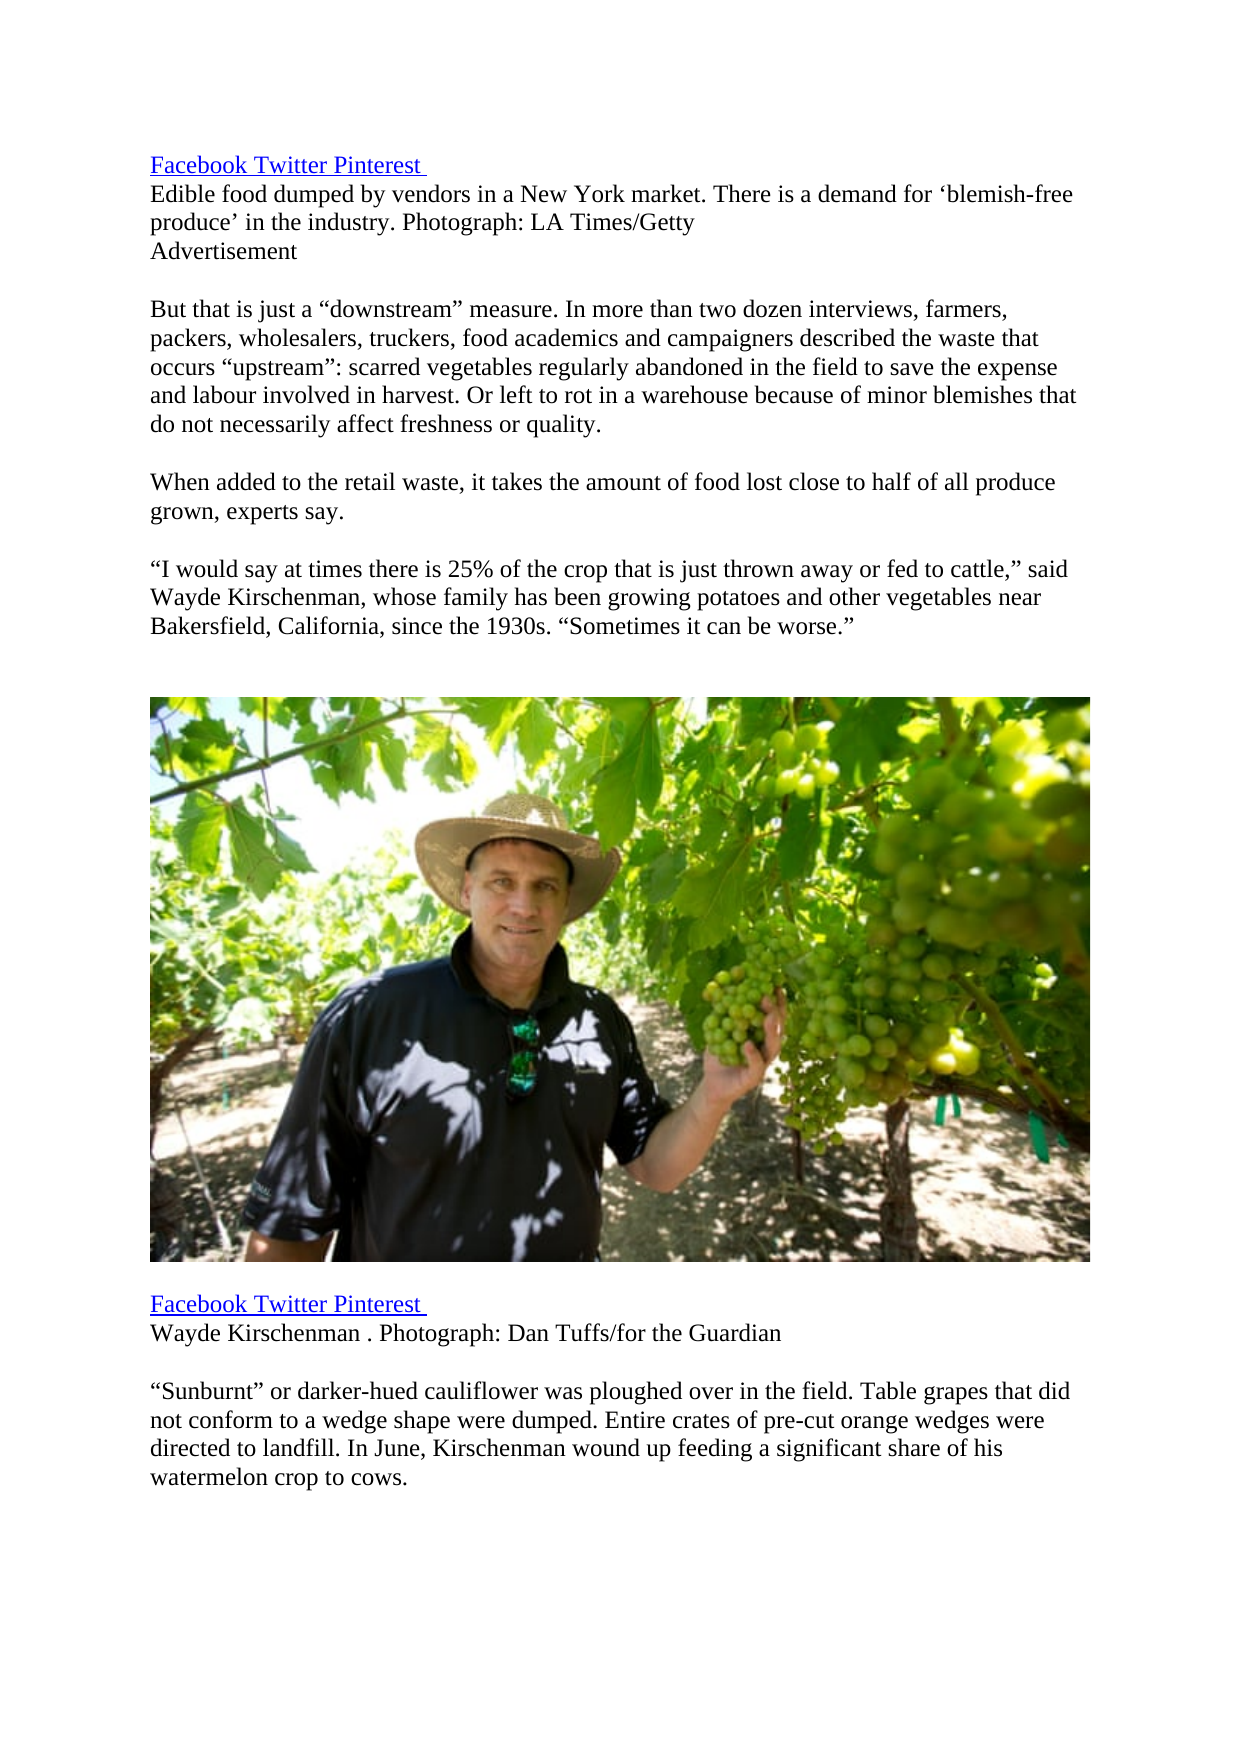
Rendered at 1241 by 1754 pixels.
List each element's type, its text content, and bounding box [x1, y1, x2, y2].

text When added to the retail waste, it takes the amount of food lost close to half of all produce grown, experts say. [150, 467, 1090, 524]
text Facebook Twitter Pinterest [150, 1289, 1090, 1318]
text But that is just a “downstream” measure. In more than two dozen interviews, farmers, packers, wholesalers, truckers, food academics and campaigners described the waste that occurs “upstream”: scarred vegetables regularly abandoned in the field to save the expense and labour involved in harvest. Or left to rot in a warehouse because of minor blemishes that do not necessarily affect freshness or quality. [150, 294, 1090, 438]
picture [150, 697, 1091, 1262]
text “Sunburnt” or darker-hued cauliflower was ploughed over in the field. Table grapes that did not conform to a wedge shape were dumped. Entire crates of pre-cut orange wedges were directed to landfill. In June, Kirschenman wound up feeding a significant share of his watermelon crop to cows. [150, 1376, 1090, 1491]
text Edible food dumped by vendors in a New York market. There is a demand for ‘blemish-free produce’ in the industry. Photograph: LA Times/Getty [150, 179, 1090, 236]
text Advertisement [150, 236, 1090, 265]
text Wayde Kirschenman . Photograph: Dan Tuffs/for the Guardian [150, 1318, 1090, 1347]
text “I would say at times there is 25% of the crop that is just thrown away or fed to cattle,” said Wayde Kirschenman, whose family has been growing potatoes and other vegetables near Bakersfield, California, since the 1930s. “Sometimes it can be worse.” [150, 554, 1090, 640]
text Facebook Twitter Pinterest [150, 150, 1090, 179]
